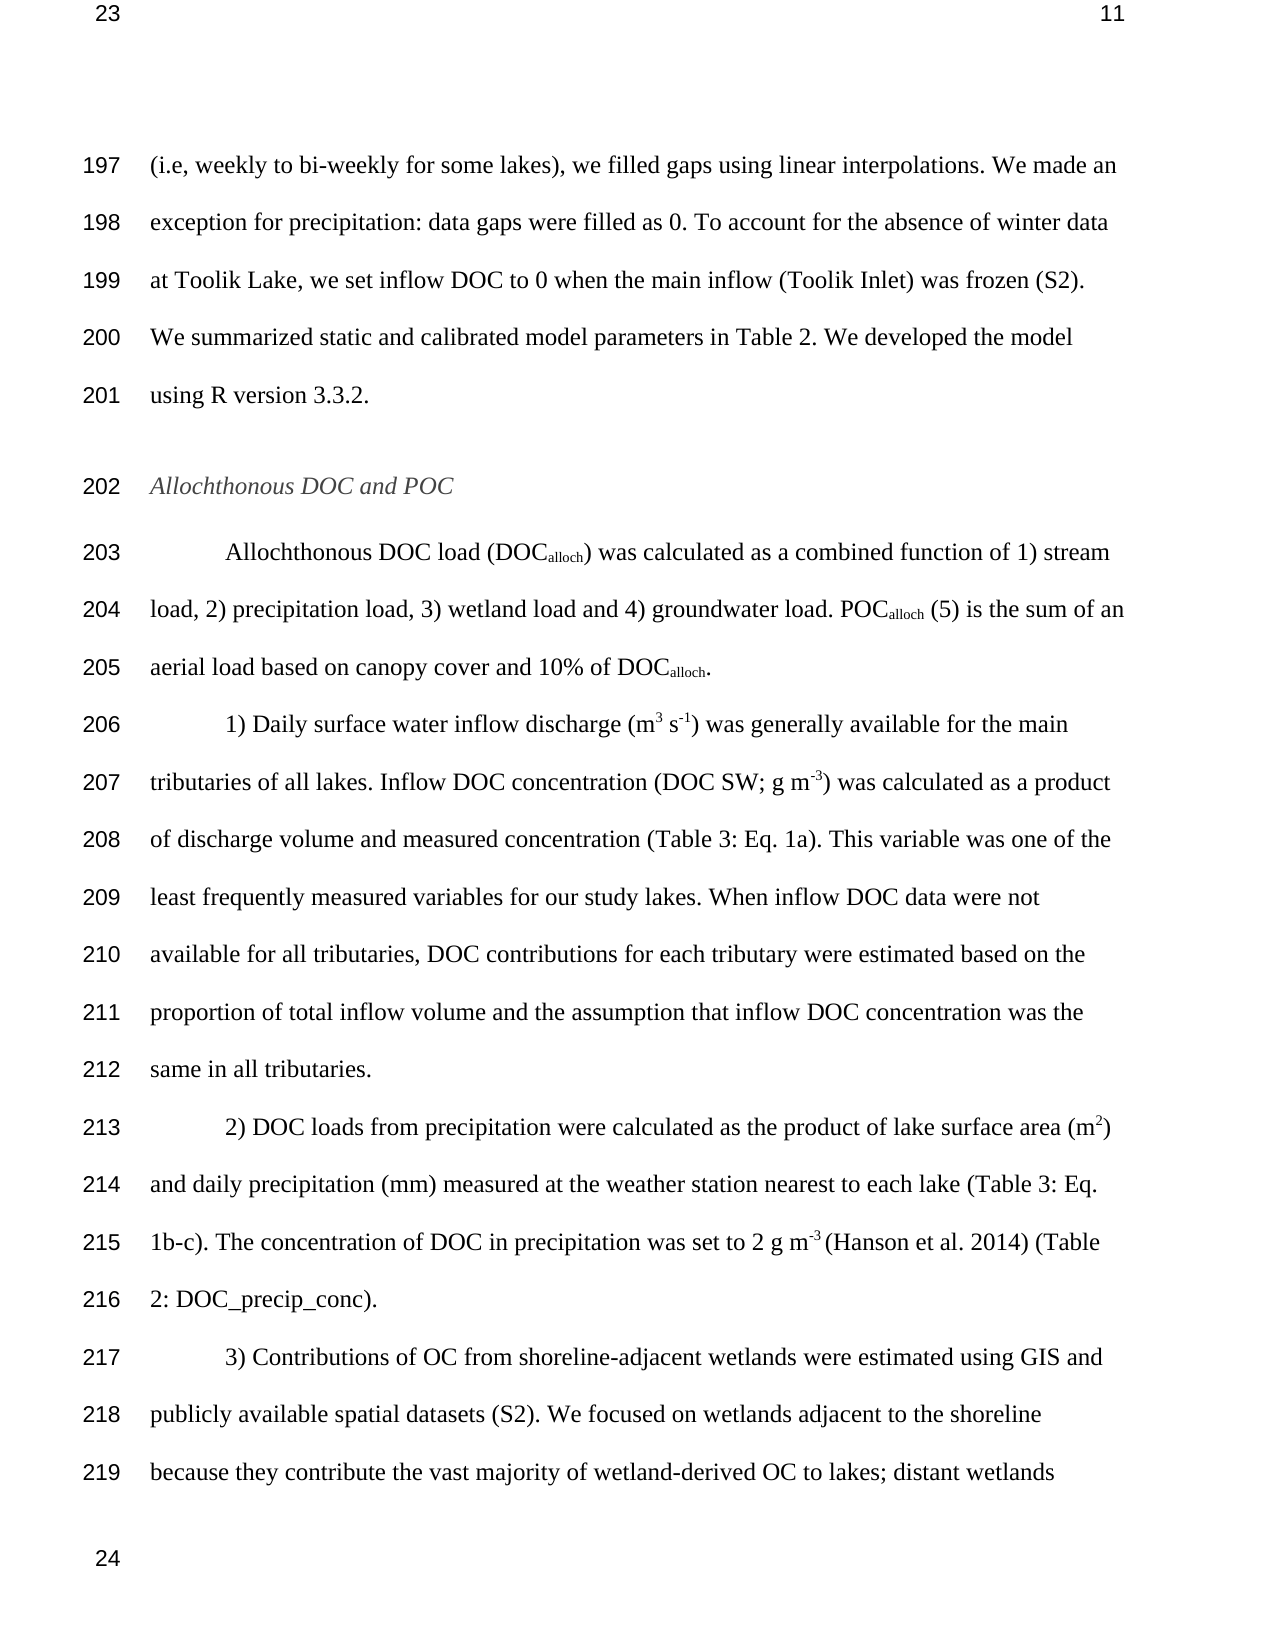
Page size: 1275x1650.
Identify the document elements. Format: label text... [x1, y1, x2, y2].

text Allochthonous DOC load (DOCalloch) was calculated as a combined function of 1) stream load, 2) precipitation load, 3) wetland load and 4) groundwater load. POCalloch (5) is the sum of an aerial load based on canopy cover and 10% of DOCalloch. [150, 537, 1125, 680]
text 2) DOC loads from precipitation were calculated as the product of lake surface area (m2) and daily precipitation (mm) measured at the weather station nearest to each lake (Table 3: Eq. 1b-c). The concentration of DOC in precipitation was set to 2 g m-3 (Hanson et al. 2014) (Table 2: DOC_precip_conc). [150, 1112, 1125, 1313]
text 1) Daily surface water inflow discharge (m3 s-1) was generally available for the main tributaries of all lakes. Inflow DOC concentration (DOC SW; g m-3) was calculated as a product of discharge volume and measured concentration (Table 3: Eq. 1a). This variable was one of the least frequently measured variables for our study lakes. When inflow DOC data were not available for all tributaries, DOC contributions for each tributary were estimated based on the proportion of total inflow volume and the assumption that inflow DOC concentration was the same in all tributaries. [150, 709, 1125, 1083]
subtitle Allochthonous DOC and POC [150, 471, 1125, 499]
